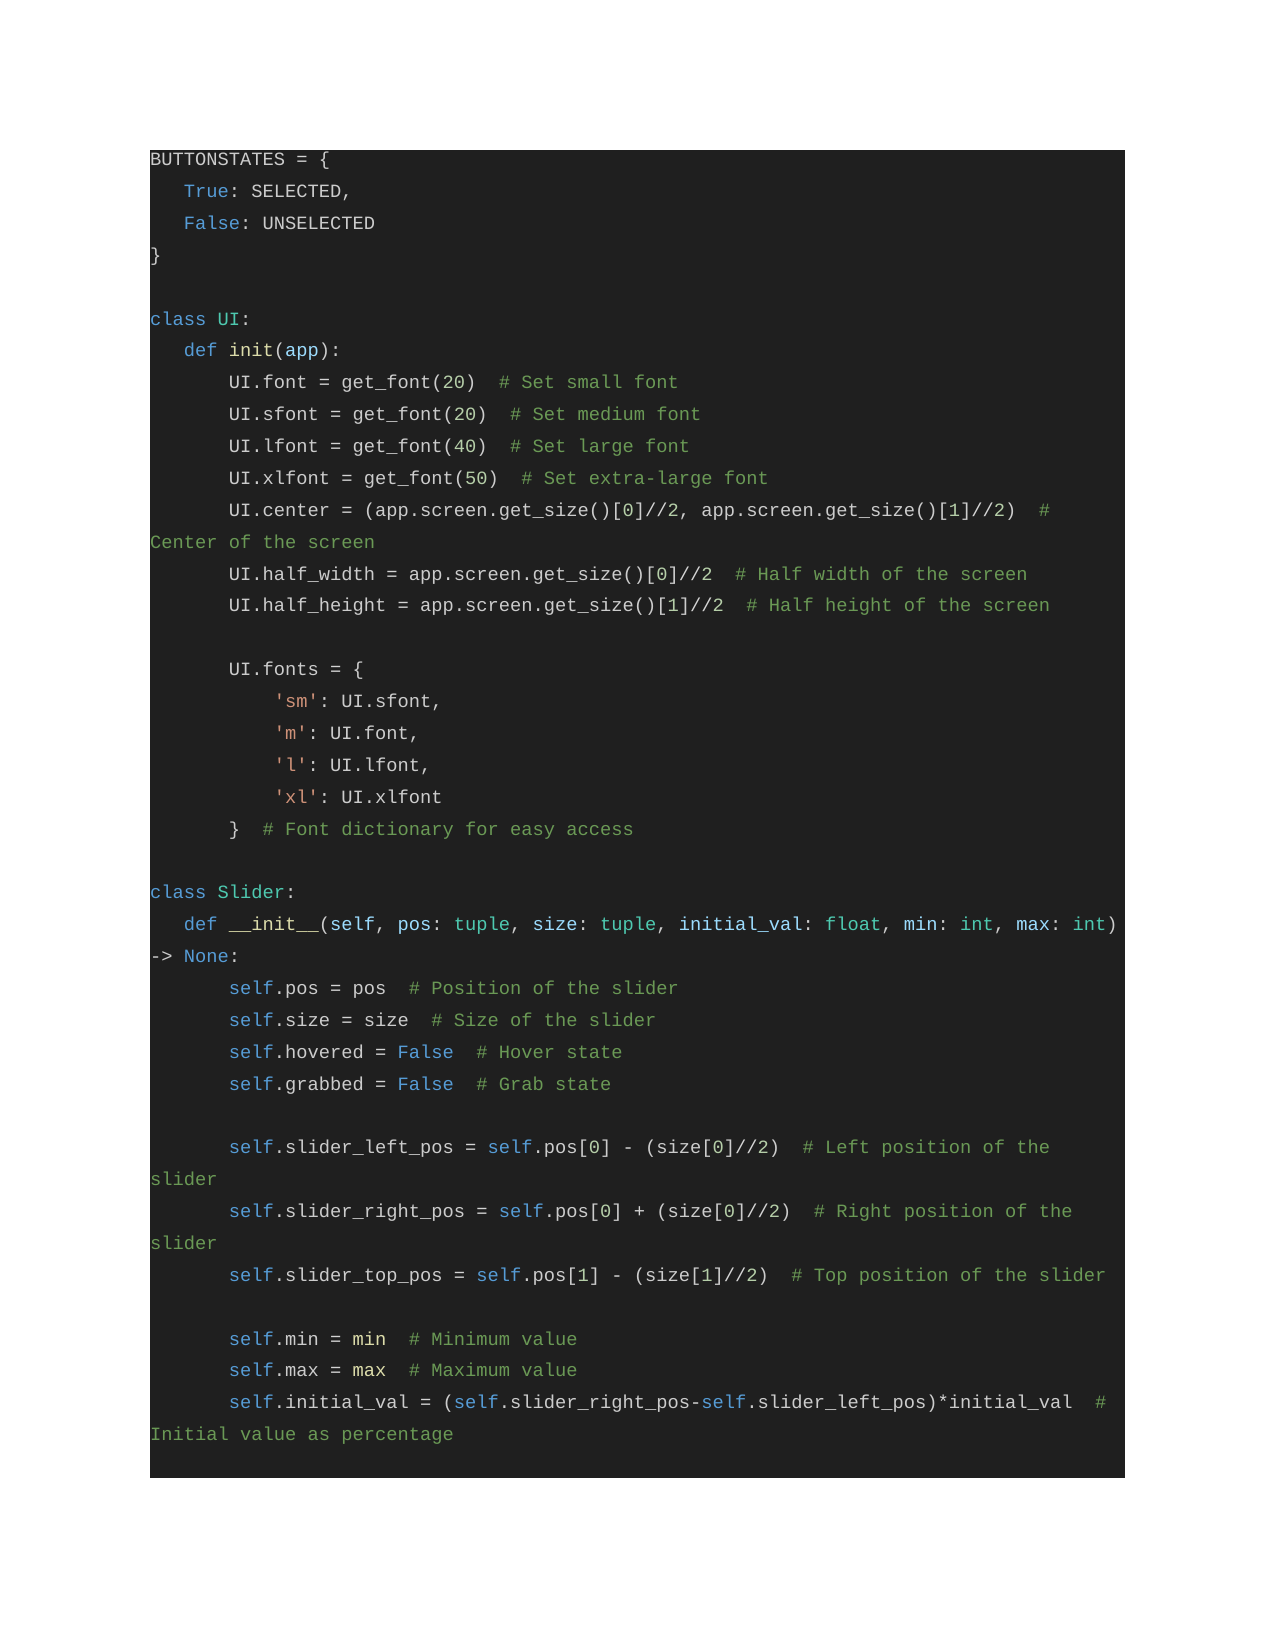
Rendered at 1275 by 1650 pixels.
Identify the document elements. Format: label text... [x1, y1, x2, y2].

text } [150, 246, 1125, 267]
text self.hovered = False # Hover state [150, 1042, 1125, 1064]
text 'xl': UI.xlfont [150, 787, 1125, 809]
text UI.fonts = { [150, 660, 1125, 681]
text UI.half_height = app.screen.get_size()[1]//2 # Half height of the screen [150, 596, 1125, 617]
text self.slider_left_pos = self.pos[0] - (size[0]//2) # Left position of the slider [150, 1138, 1125, 1191]
text def init(app): [150, 341, 1125, 362]
text self.size = size # Size of the slider [150, 1011, 1125, 1032]
text class UI: [150, 309, 1125, 331]
text class Slider: [150, 883, 1125, 904]
text UI.lfont = get_font(40) # Set large font [150, 437, 1125, 458]
text UI.half_width = app.screen.get_size()[0]//2 # Half width of the screen [150, 564, 1125, 586]
text UI.xlfont = get_font(50) # Set extra-large font [150, 469, 1125, 490]
text self.min = min # Minimum value [150, 1329, 1125, 1351]
text self.pos = pos # Position of the slider [150, 979, 1125, 1000]
text BUTTONSTATES = { [150, 150, 1125, 171]
text self.grabbed = False # Grab state [150, 1074, 1125, 1096]
text } # Font dictionary for easy access [150, 819, 1125, 841]
text self.slider_right_pos = self.pos[0] + (size[0]//2) # Right position of the slider [150, 1202, 1125, 1255]
text self.slider_top_pos = self.pos[1] - (size[1]//2) # Top position of the slider [150, 1266, 1125, 1287]
text 'sm': UI.sfont, [150, 692, 1125, 713]
text UI.center = (app.screen.get_size()[0]//2, app.screen.get_size()[1]//2) # Center of the screen [150, 501, 1125, 554]
text False: UNSELECTED [150, 214, 1125, 235]
text self.max = max # Maximum value [150, 1361, 1125, 1382]
text self.initial_val = (self.slider_right_pos-self.slider_left_pos)*initial_val # Initial value as percentage [150, 1393, 1125, 1446]
text 'l': UI.lfont, [150, 756, 1125, 777]
text UI.sfont = get_font(20) # Set medium font [150, 405, 1125, 426]
text UI.font = get_font(20) # Set small font [150, 373, 1125, 394]
text True: SELECTED, [150, 182, 1125, 203]
text def __init__(self, pos: tuple, size: tuple, initial_val: float, min: int, max: int) -> None: [150, 915, 1125, 968]
text 'm': UI.font, [150, 724, 1125, 745]
